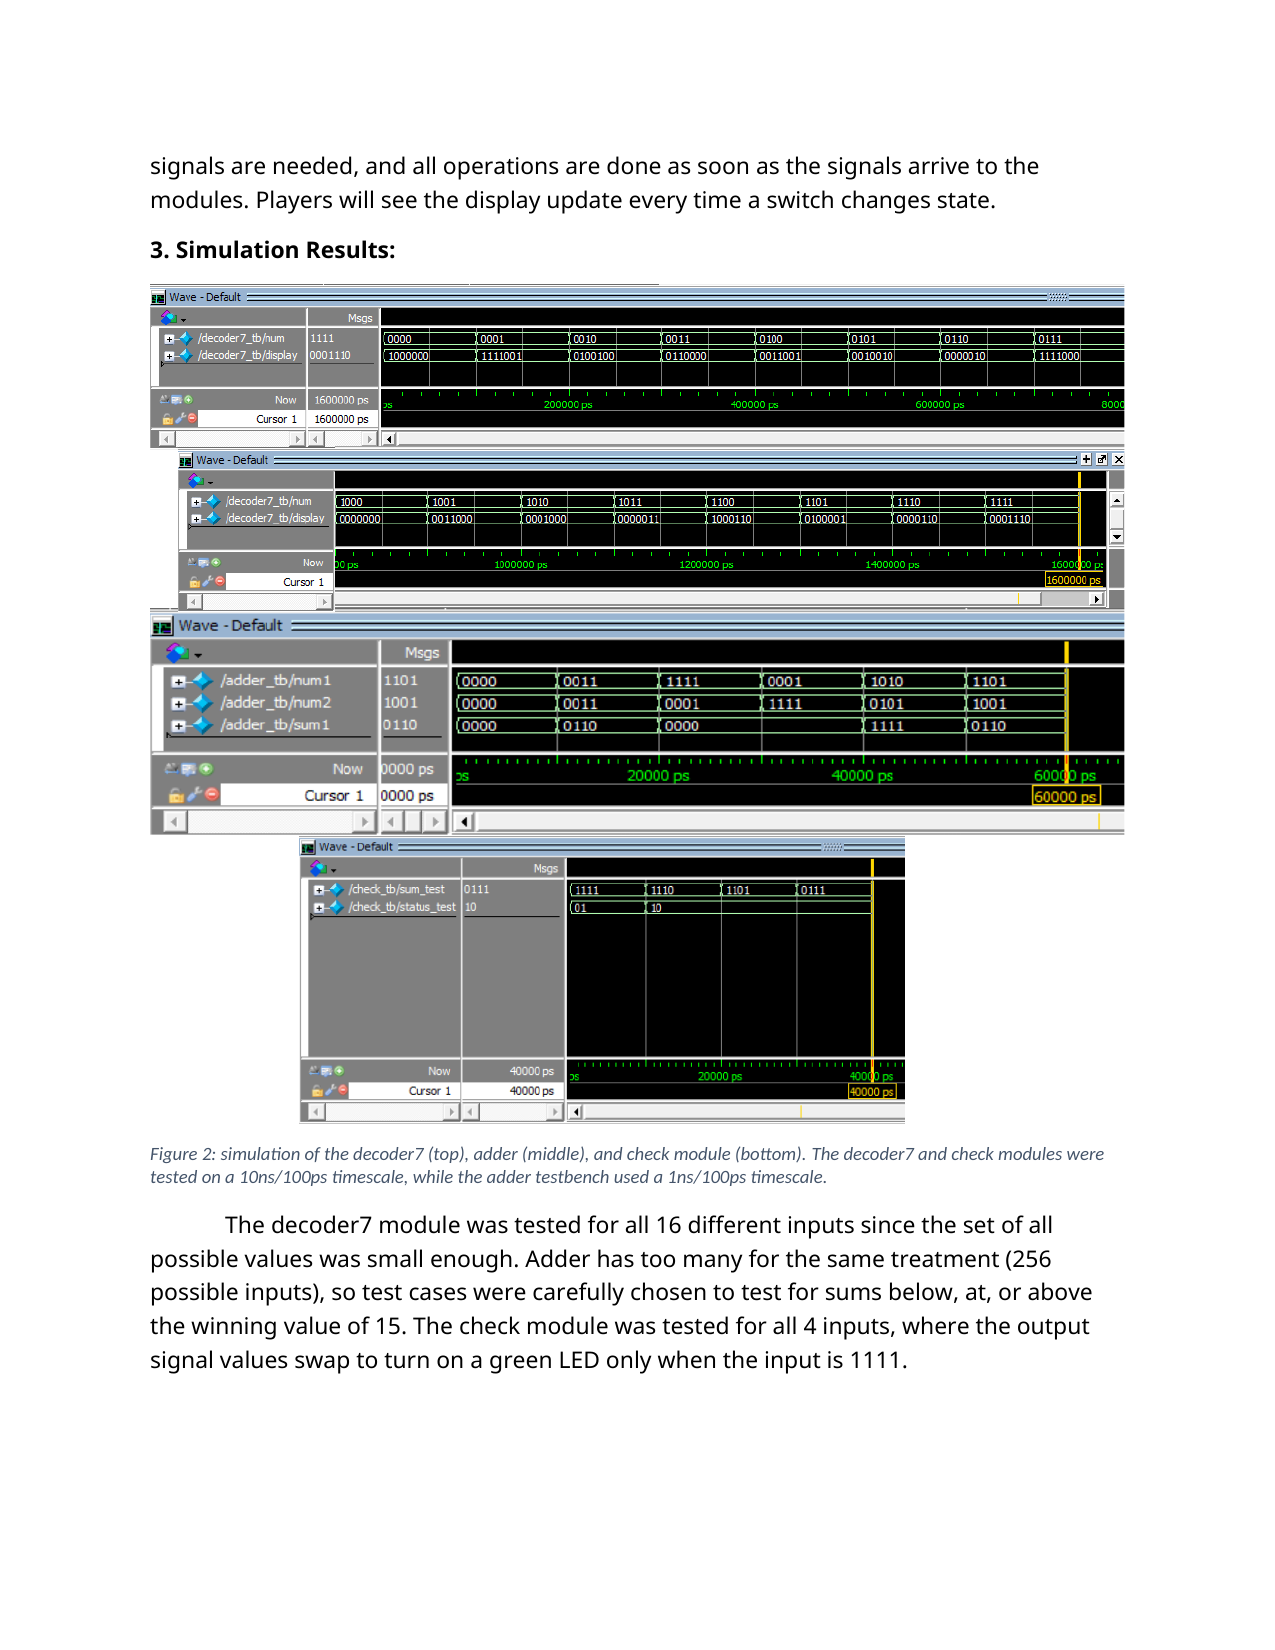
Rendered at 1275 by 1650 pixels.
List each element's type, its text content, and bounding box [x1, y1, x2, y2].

text The decoder7 module was tested for all 16 different inputs since the set of all possible values was small enough. Adder has too many for the same treatment (256 possible inputs), so test cases were carefully chosen to test for sums below, at, or above the winning value of 15. The check module was tested for all 4 inputs, where the output signal values swap to turn on a green LED only when the input is 1111. [150, 1209, 1125, 1375]
picture [150, 284, 1125, 1124]
text 3. Simulation Results: [150, 234, 1125, 265]
text Figure 2: simulation of the decoder7 (top), adder (middle), and check module (bottom). The decoder7 and check modules were tested on a 10ns/100ps timescale, while the adder testbench used a 1ns/100ps timescale. [150, 1142, 1125, 1188]
